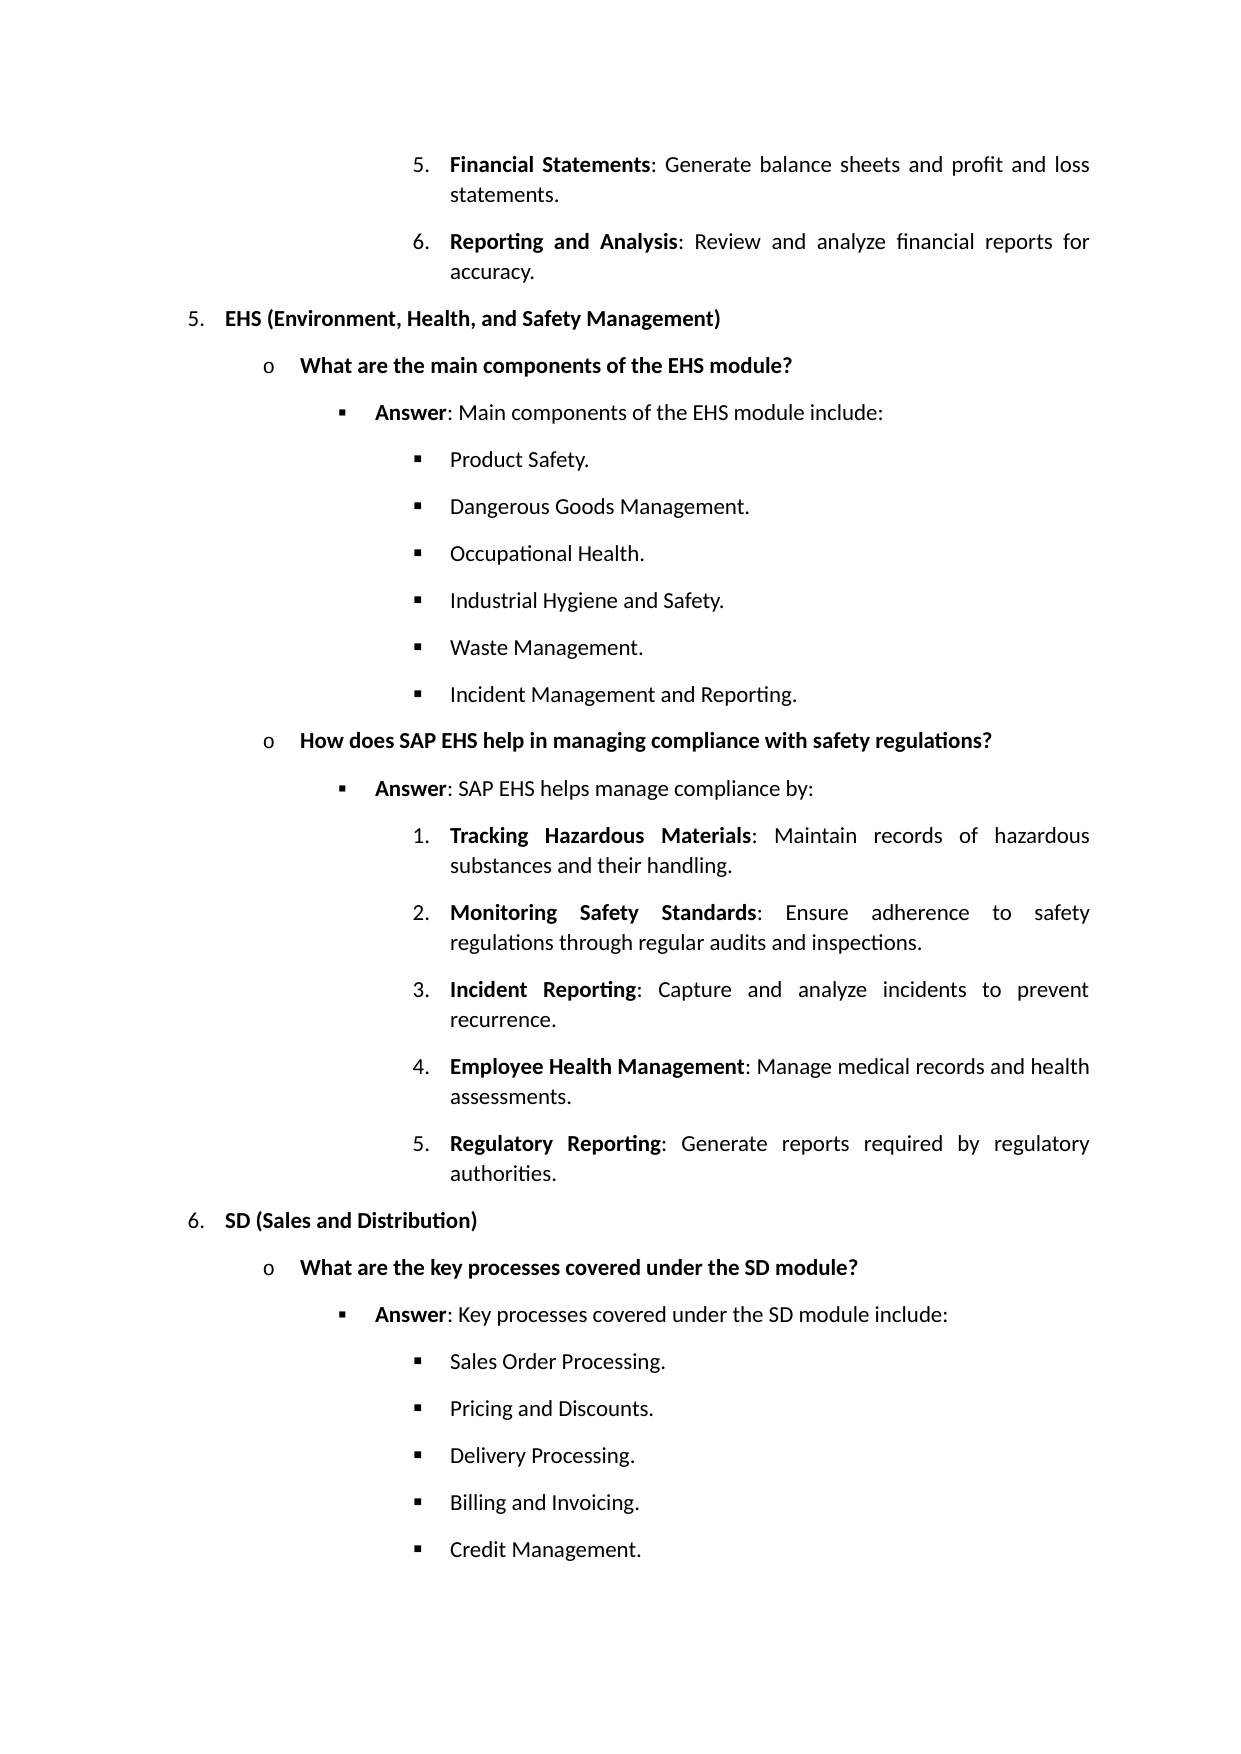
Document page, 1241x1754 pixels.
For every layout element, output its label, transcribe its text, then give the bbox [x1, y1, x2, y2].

list Reporting and Analysis: Review and analyze financial reports for accuracy. [412, 227, 1090, 285]
list Product Safety. [412, 445, 1090, 473]
list SD (Sales and Distribution) [187, 1206, 1090, 1234]
list What are the key processes covered under the SD module? [262, 1253, 1090, 1282]
list Billing and Invoicing. [412, 1488, 1090, 1516]
list Sales Order Processing. [412, 1347, 1090, 1375]
list Occupational Health. [412, 539, 1090, 567]
list Industrial Hygiene and Safety. [412, 586, 1090, 614]
list Answer: Key processes covered under the SD module include: [337, 1301, 1090, 1328]
list Financial Statements: Generate balance sheets and profit and loss statements. [412, 150, 1090, 208]
list Waste Management. [412, 633, 1090, 661]
list Regulatory Reporting: Generate reports required by regulatory authorities. [412, 1129, 1090, 1187]
list Credit Management. [412, 1535, 1090, 1563]
list Answer: SAP EHS helps manage compliance by: [337, 774, 1090, 802]
list What are the main components of the EHS module? [262, 351, 1090, 379]
list Pricing and Discounts. [412, 1394, 1090, 1422]
list Monitoring Safety Standards: Ensure adherence to safety regulations through regular audits and inspections. [412, 898, 1090, 956]
list Tracking Hazardous Materials: Maintain records of hazardous substances and their handling. [412, 821, 1090, 879]
list Employee Health Management: Manage medical records and health assessments. [412, 1052, 1090, 1110]
list Incident Reporting: Capture and analyze incidents to prevent recurrence. [412, 975, 1090, 1033]
list Delivery Processing. [412, 1441, 1090, 1469]
list How does SAP EHS help in managing compliance with safety regulations? [262, 727, 1090, 755]
list Incident Management and Reporting. [412, 680, 1090, 708]
list Dangerous Goods Management. [412, 492, 1090, 520]
list EHS (Environment, Health, and Safety Management) [187, 304, 1090, 332]
list Answer: Main components of the EHS module include: [337, 398, 1090, 426]
